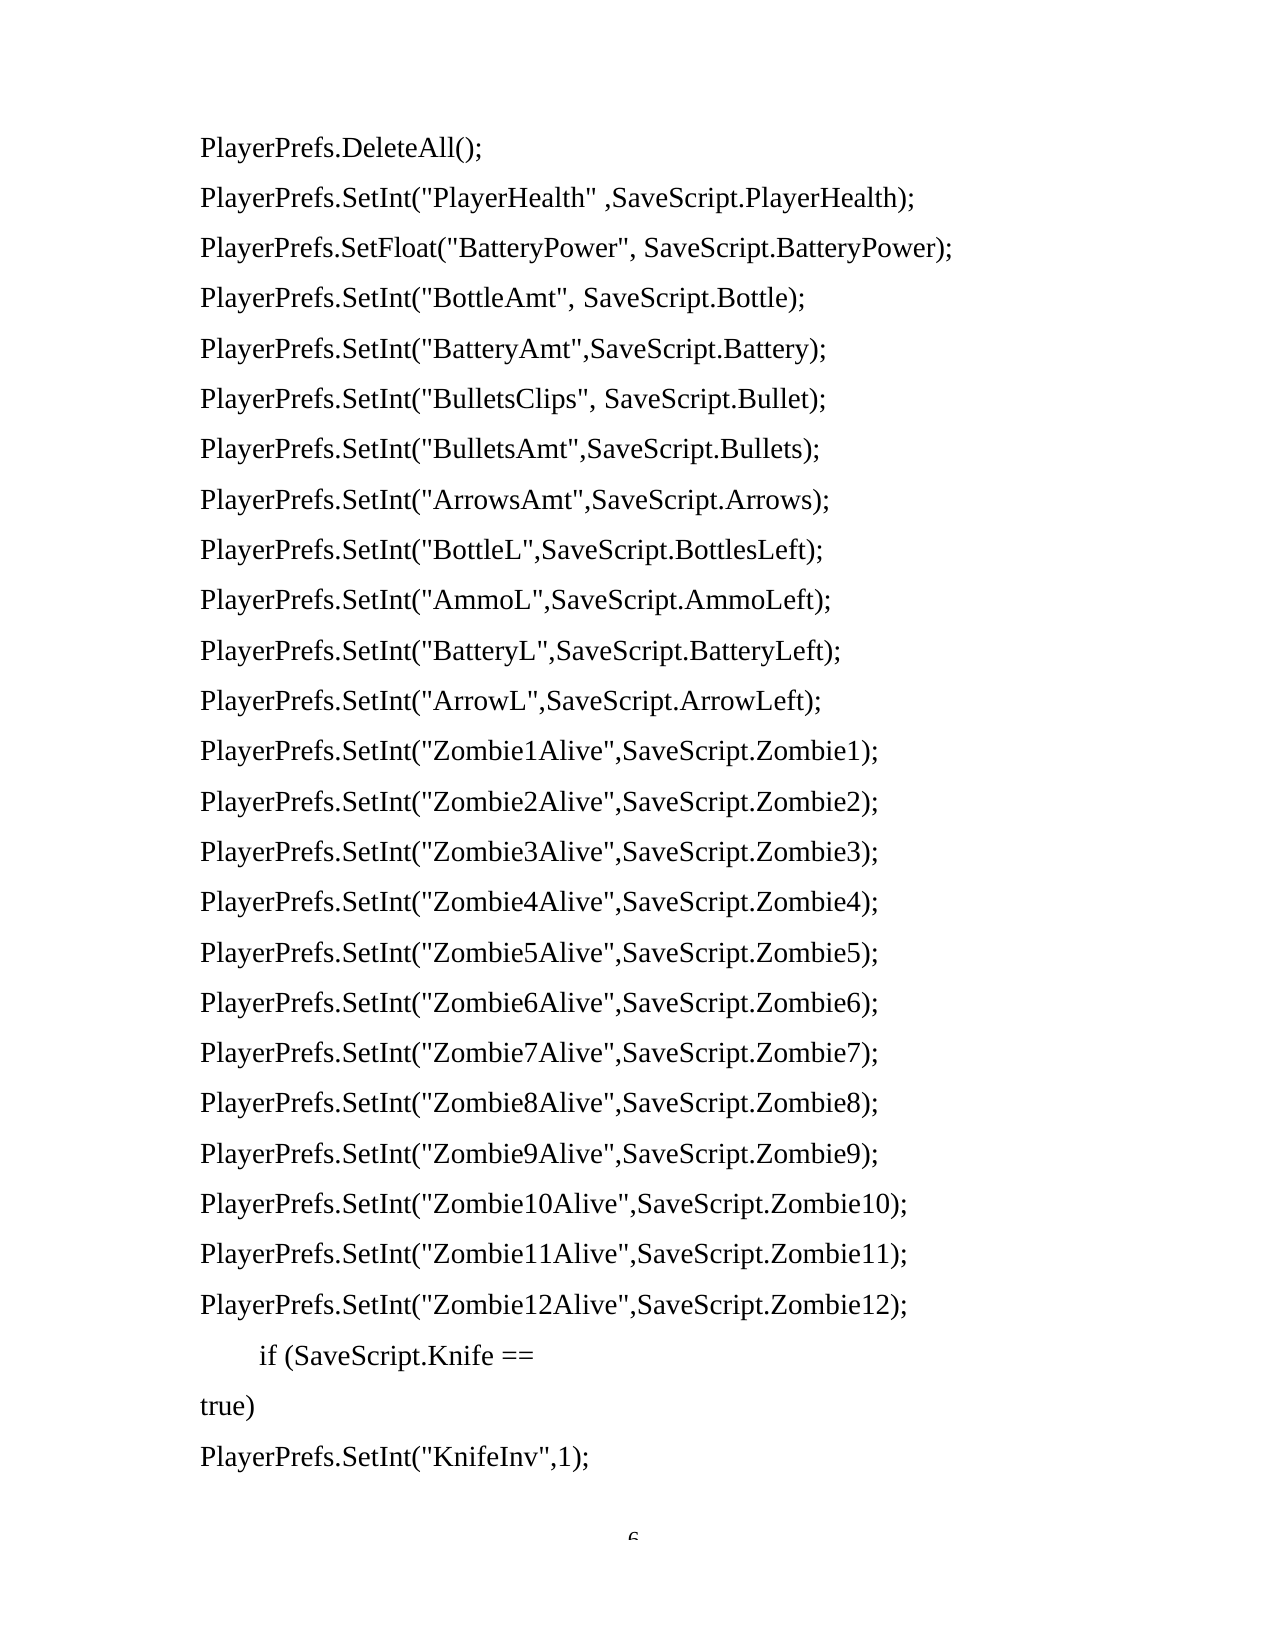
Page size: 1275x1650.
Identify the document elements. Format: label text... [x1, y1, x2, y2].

text if (SaveScript.Knife == true) PlayerPrefs.SetInt("KnifeInv",1); [200, 1338, 595, 1473]
text PlayerPrefs.DeleteAll(); [200, 130, 1194, 163]
text PlayerPrefs.SetInt("PlayerHealth" ,SaveScript.PlayerHealth); PlayerPrefs.SetFloat("BatteryPower", SaveScript.BatteryPower); PlayerPrefs.SetInt("BottleAmt", SaveScript.Bottle); PlayerPrefs.SetInt("BatteryAmt",SaveScript.Battery); PlayerPrefs.SetInt("BulletsClips", SaveScript.Bullet); PlayerPrefs.SetInt("BulletsAmt",SaveScript.Bullets); PlayerPrefs.SetInt("ArrowsAmt",SaveScript.Arrows); PlayerPrefs.SetInt("BottleL",SaveScript.BottlesLeft); PlayerPrefs.SetInt("AmmoL",SaveScript.AmmoLeft); PlayerPrefs.SetInt("BatteryL",SaveScript.BatteryLeft); PlayerPrefs.SetInt("ArrowL",SaveScript.ArrowLeft); PlayerPrefs.SetInt("Zombie1Alive",SaveScript.Zombie1); PlayerPrefs.SetInt("Zombie2Alive",SaveScript.Zombie2); PlayerPrefs.SetInt("Zombie3Alive",SaveScript.Zombie3); PlayerPrefs.SetInt("Zombie4Alive",SaveScript.Zombie4); PlayerPrefs.SetInt("Zombie5Alive",SaveScript.Zombie5); PlayerPrefs.SetInt("Zombie6Alive",SaveScript.Zombie6); PlayerPrefs.SetInt("Zombie7Alive",SaveScript.Zombie7); PlayerPrefs.SetInt("Zombie8Alive",SaveScript.Zombie8); PlayerPrefs.SetInt("Zombie9Alive",SaveScript.Zombie9); PlayerPrefs.SetInt("Zombie10Alive",SaveScript.Zombie10); PlayerPrefs.SetInt("Zombie11Alive",SaveScript.Zombie11); PlayerPrefs.SetInt("Zombie12Alive",SaveScript.Zombie12); [200, 180, 1182, 1320]
